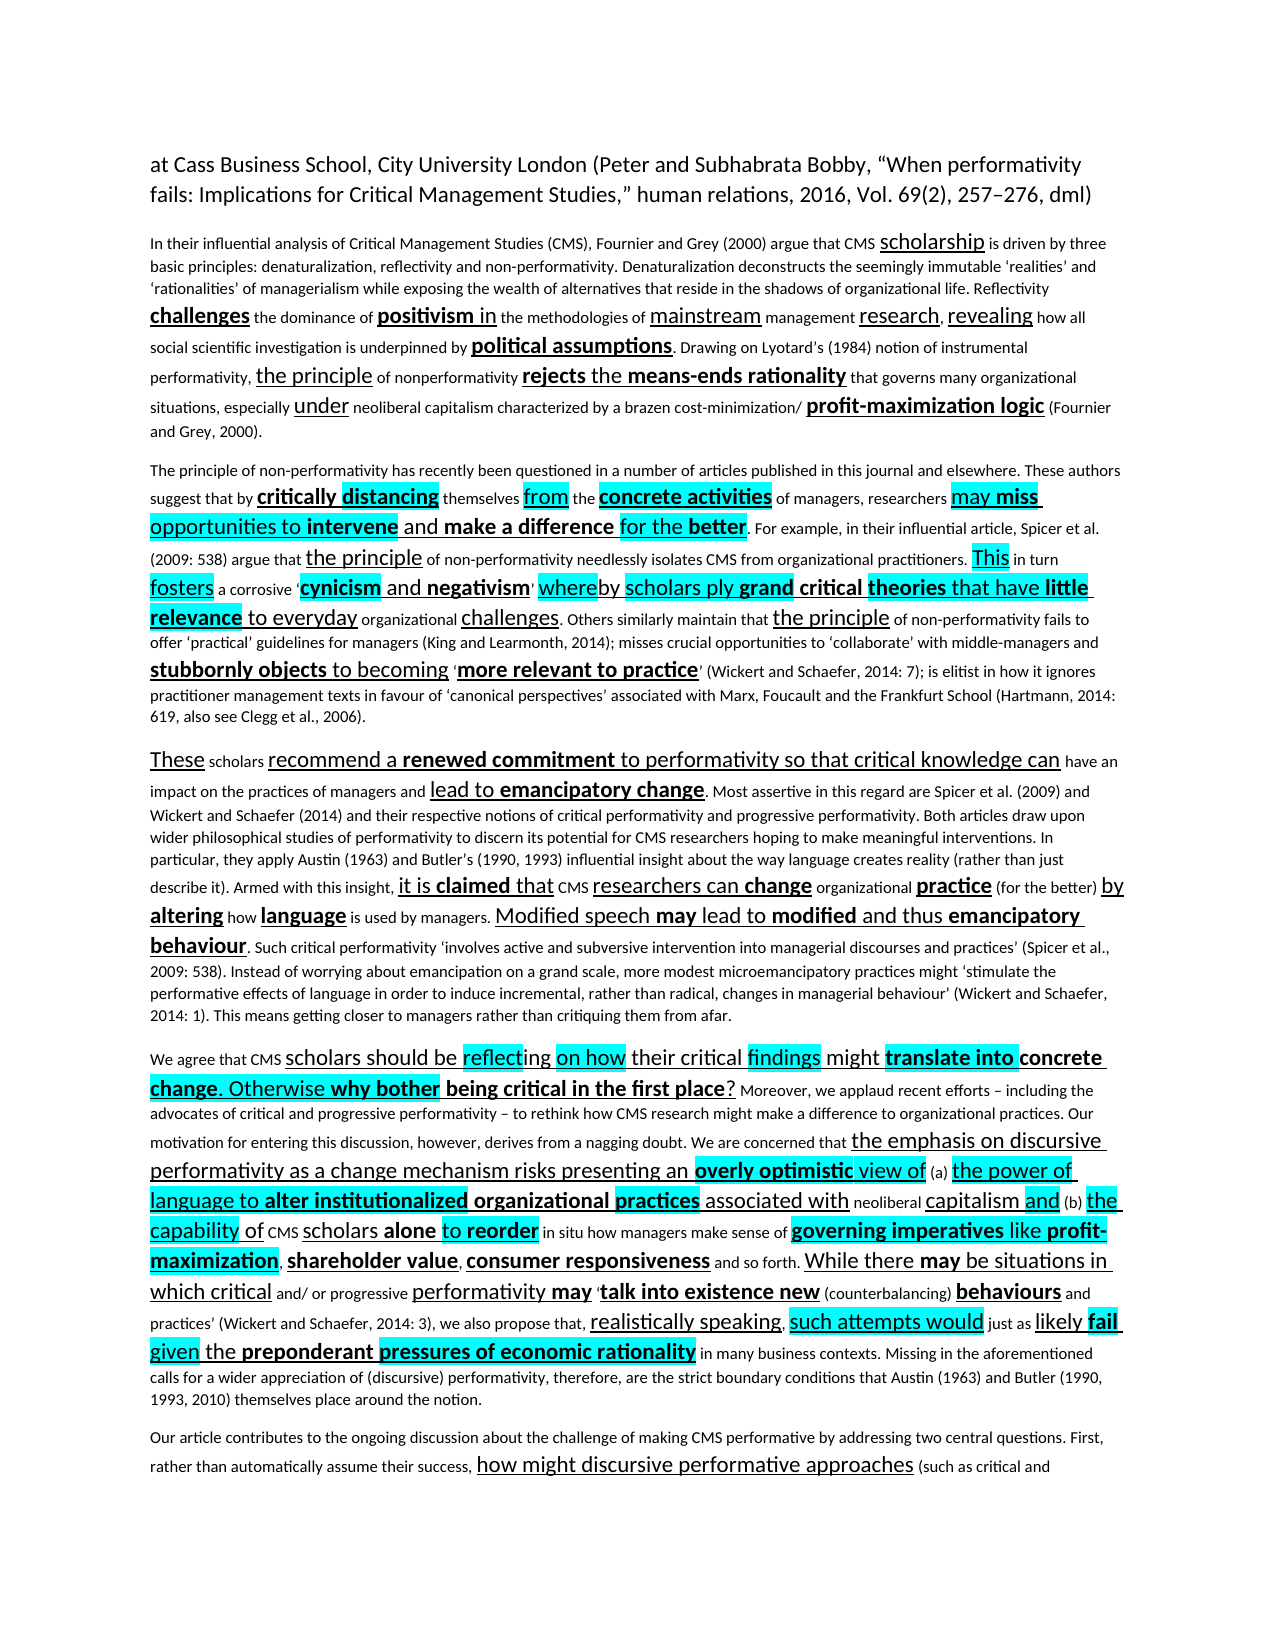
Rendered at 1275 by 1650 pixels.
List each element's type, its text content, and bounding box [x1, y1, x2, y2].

text In their influential analysis of Critical Management Studies (CMS), Fournier and Grey (2000) argue that CMS scholarship is driven by three basic principles: denaturalization, reflectivity and non-performativity. Denaturalization deconstructs the seemingly immutable ‘realities’ and ‘rationalities’ of managerialism while exposing the wealth of alternatives that reside in the shadows of organizational life. Reflectivity challenges the dominance of positivism in the methodologies of mainstream management research, revealing how all social scientific investigation is underpinned by political assumptions. Drawing on Lyotard’s (1984) notion of instrumental performativity, the principle of nonperformativity rejects the means-ends rationality that governs many organizational situations, especially under neoliberal capitalism characterized by a brazen cost-minimization/ profit-maximization logic (Fournier and Grey, 2000). [150, 227, 1125, 442]
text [150, 1427, 1125, 1478]
text The principle of non-performativity has recently been questioned in a number of articles published in this journal and elsewhere. These authors suggest that by critically distancing themselves from the concrete activities of managers, researchers may miss opportunities to intervene and make a difference for the better. For example, in their influential article, Spicer et al. (2009: 538) argue that the principle of non-performativity needlessly isolates CMS from organizational practitioners. This in turn fosters a corrosive ‘cynicism and negativism’ whereby scholars ply grand critical theories that have little relevance to everyday organizational challenges. Others similarly maintain that the principle of non-performativity fails to offer ‘practical’ guidelines for managers (King and Learmonth, 2014); misses crucial opportunities to ‘collaborate’ with middle-managers and stubbornly objects to becoming ‘more relevant to practice’ (Wickert and Schaefer, 2014: 7); is elitist in how it ignores practitioner management texts in favour of ‘canonical perspectives’ associated with Marx, Foucault and the Frankfurt School (Hartmann, 2014: 619, also see Clegg et al., 2006). [150, 460, 1125, 727]
text These scholars recommend a renewed commitment to performativity so that critical knowledge can have an impact on the practices of managers and lead to emancipatory change. Most assertive in this regard are Spicer et al. (2009) and Wickert and Schaefer (2014) and their respective notions of critical performativity and progressive performativity. Both articles draw upon wider philosophical studies of performativity to discern its potential for CMS researchers hoping to make meaningful interventions. In particular, they apply Austin (1963) and Butler’s (1990, 1993) influential insight about the way language creates reality (rather than just describe it). Armed with this insight, it is claimed that CMS researchers can change organizational practice (for the better) by altering how language is used by managers. Modified speech may lead to modified and thus emancipatory behaviour. Such critical performativity ‘involves active and subversive intervention into managerial discourses and practices’ (Spicer et al., 2009: 538). Instead of worrying about emancipation on a grand scale, more modest microemancipatory practices might ‘stimulate the performative effects of language in order to induce incremental, rather than radical, changes in managerial behaviour’ (Wickert and Schaefer, 2014: 1). This means getting closer to managers rather than critiquing them from afar. [150, 745, 1125, 1025]
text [150, 150, 1125, 208]
text We agree that CMS scholars should be reflecting on how their critical findings might translate into concrete change. Otherwise why bother being critical in the first place? Moreover, we applaud recent efforts – including the advocates of critical and progressive performativity – to rethink how CMS research might make a difference to organizational practices. Our motivation for entering this discussion, however, derives from a nagging doubt. We are concerned that the emphasis on discursive performativity as a change mechanism risks presenting an overly optimistic view of (a) the power of language to alter institutionalized organizational practices associated with neoliberal capitalism and (b) the capability of CMS scholars alone to reorder in situ how managers make sense of governing imperatives like profit-maximization, shareholder value, consumer responsiveness and so forth. While there may be situations in which critical and/ or progressive performativity may ‘talk into existence new (counterbalancing) behaviours and practices’ (Wickert and Schaefer, 2014: 3), we also propose that, realistically speaking, such attempts would just as likely fail given the preponderant pressures of economic rationality in many business contexts. Missing in the aforementioned calls for a wider appreciation of (discursive) performativity, therefore, are the strict boundary conditions that Austin (1963) and Butler (1990, 1993, 2010) themselves place around the notion. [150, 1043, 1125, 1409]
